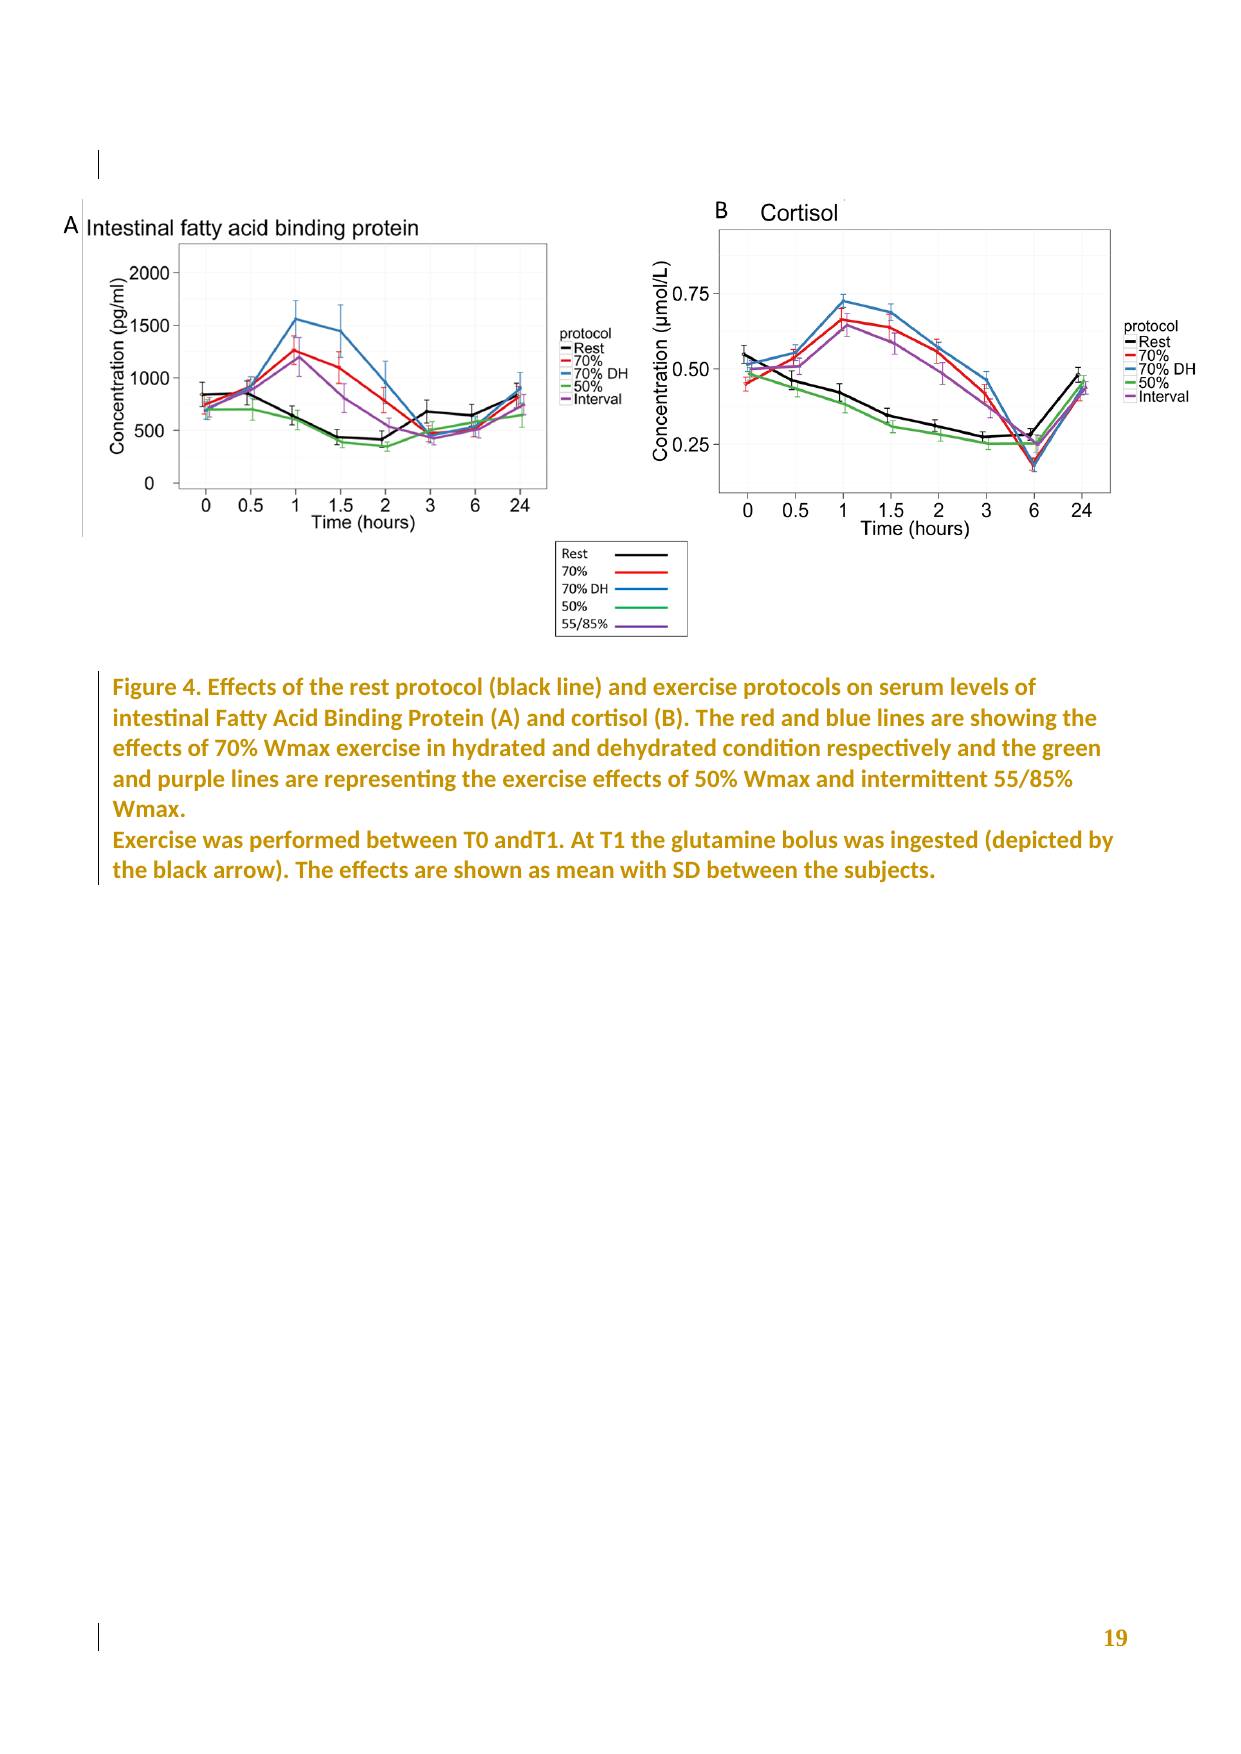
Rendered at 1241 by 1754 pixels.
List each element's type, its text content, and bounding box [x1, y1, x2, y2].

text Figure 4. Effects of the rest protocol (black line) and exercise protocols on serum levels of intestinal Fatty Acid Binding Protein (A) and cortisol (B). The red and blue lines are showing the effects of 70% Wmax exercise in hydrated and dehydrated condition respectively and the green and purple lines are representing the exercise effects of 50% Wmax and intermittent 55/85% Wmax. [112, 671, 1128, 824]
text Exercise was performed between T0 andT1. At T1 the glutamine bolus was ingested (depicted by the black arrow). The effects are shown as mean with SD between the subjects. [112, 824, 1128, 885]
picture [47, 184, 1204, 641]
